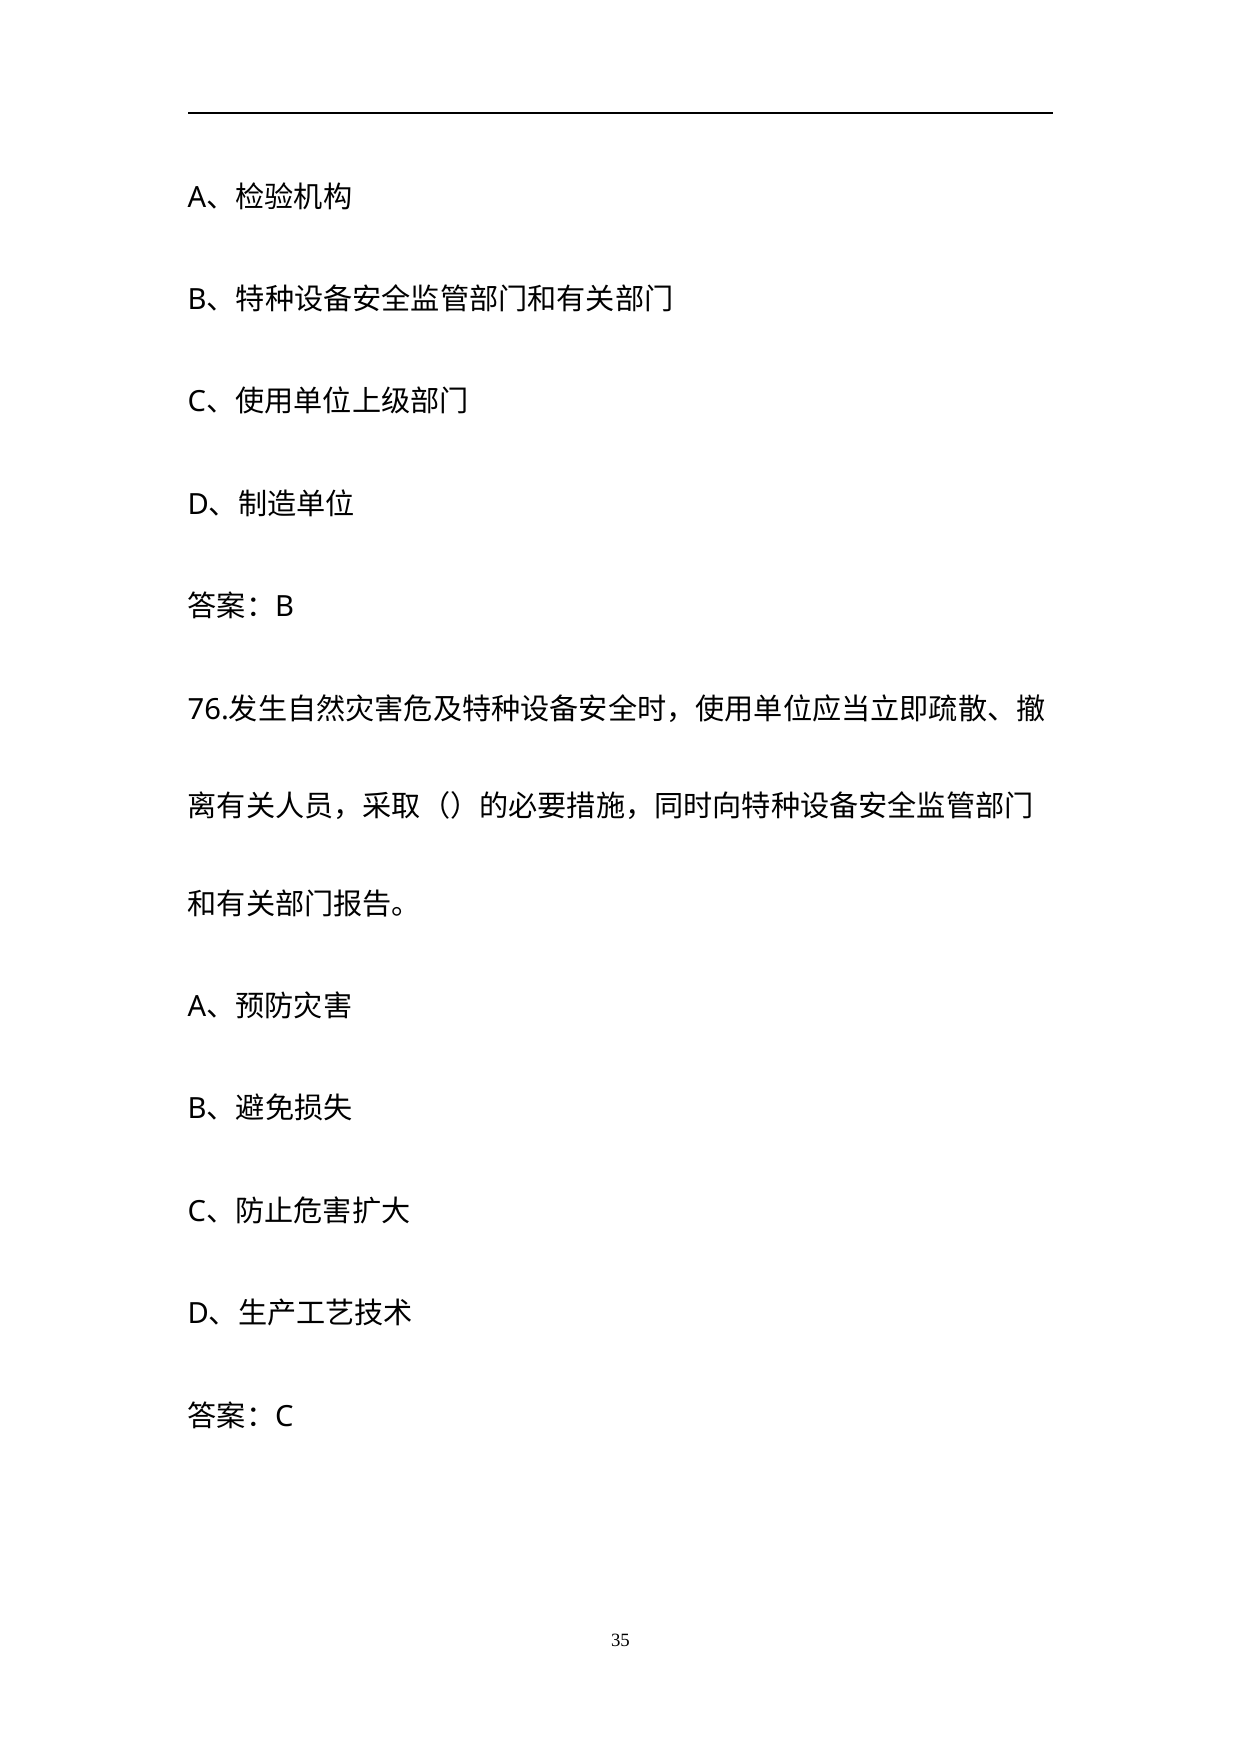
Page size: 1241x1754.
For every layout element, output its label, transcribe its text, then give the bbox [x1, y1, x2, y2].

text D、生产工艺技术 [187, 1278, 1053, 1343]
text D、制造单位 [187, 469, 1053, 534]
text 答案：B [187, 572, 1053, 637]
text C、使用单位上级部门 [187, 367, 1053, 432]
text C、防止危害扩大 [187, 1176, 1053, 1241]
text B、避免损失 [187, 1074, 1053, 1139]
text 答案：C [187, 1381, 1053, 1446]
text A、预防灾害 [187, 971, 1053, 1036]
text 76.发生自然灾害危及特种设备安全时，使用单位应当立即疏散、撤离有关人员，采取（）的必要措施，同时向特种设备安全监管部门和有关部门报告。 [187, 674, 1053, 934]
text B、特种设备安全监管部门和有关部门 [187, 264, 1053, 329]
text A、检验机构 [187, 162, 1053, 227]
